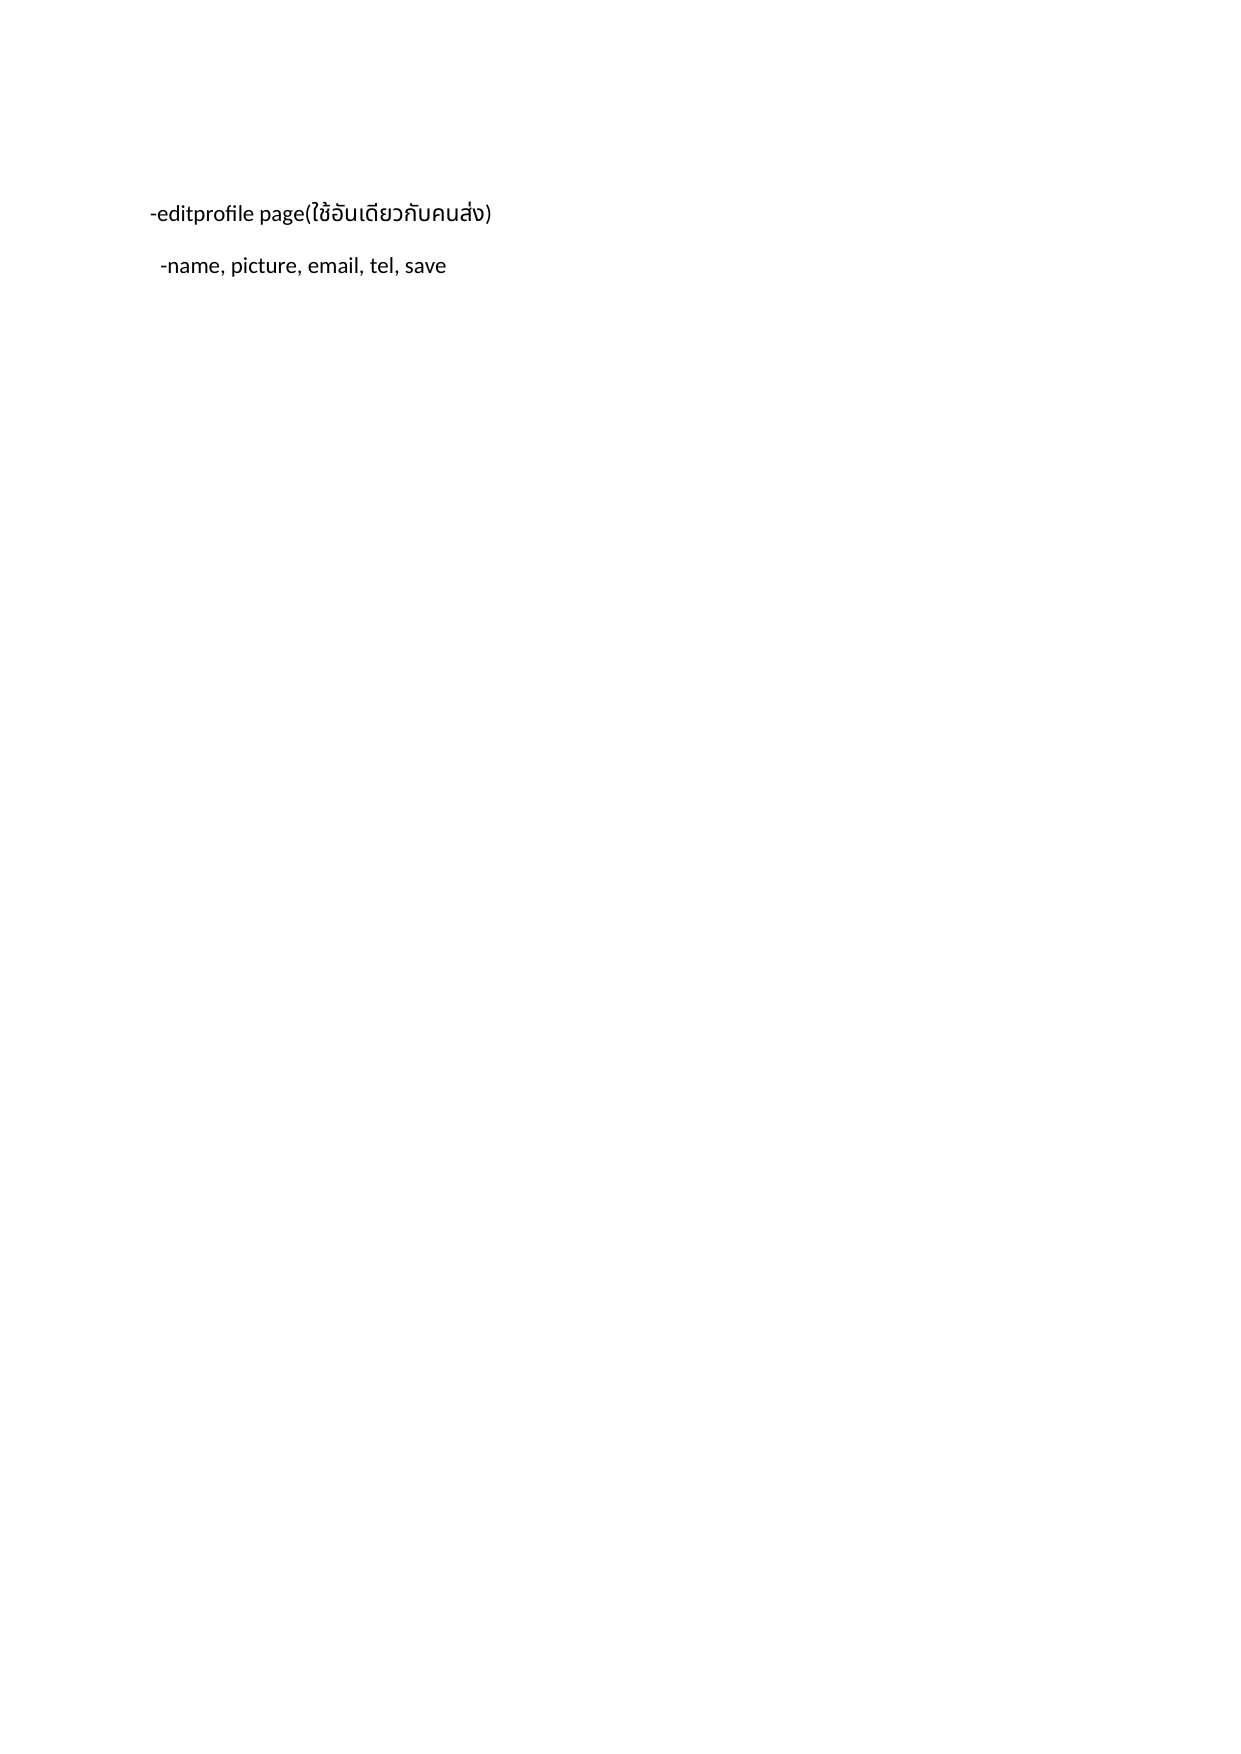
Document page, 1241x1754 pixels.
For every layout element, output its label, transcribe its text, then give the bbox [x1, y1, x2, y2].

text -editprofile page(ใช้อันเดียวกับคนส่ง) [150, 197, 1090, 232]
text -name, picture, email, tel, save [150, 251, 1090, 279]
